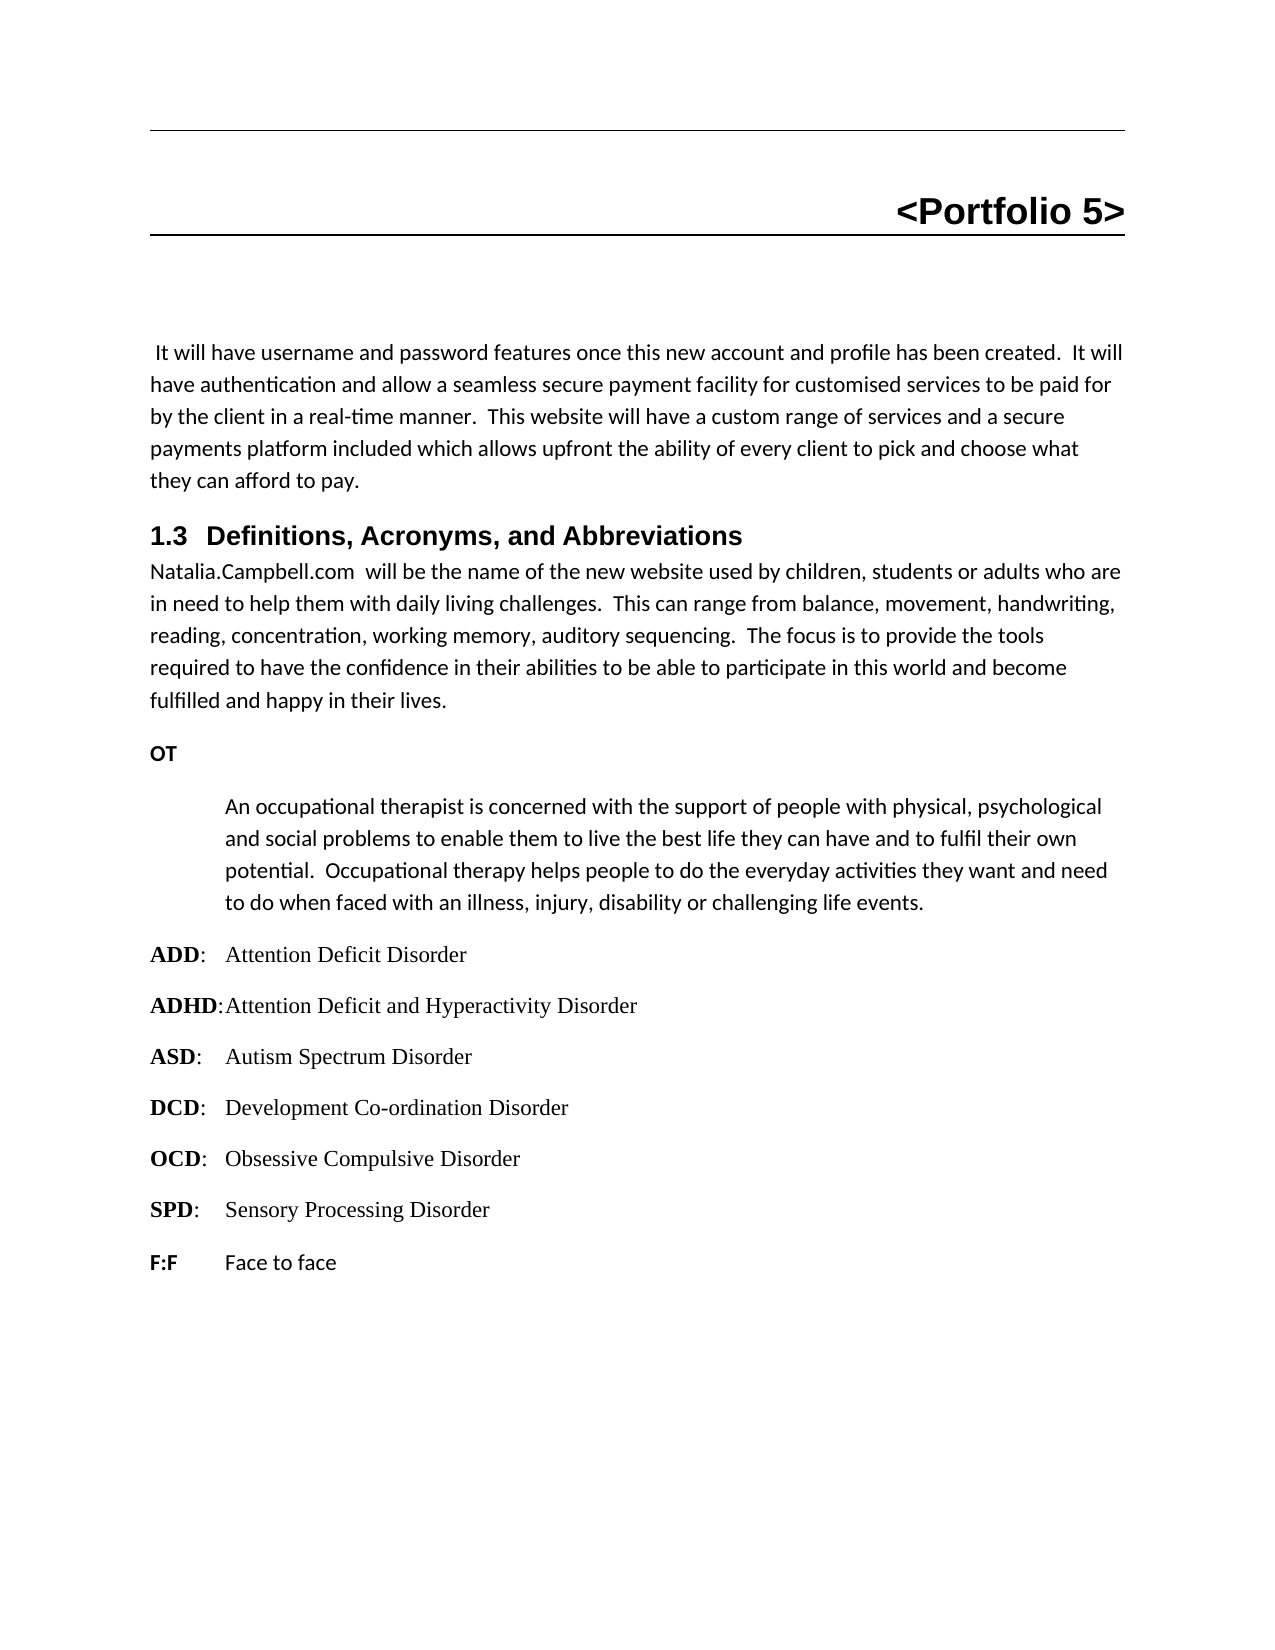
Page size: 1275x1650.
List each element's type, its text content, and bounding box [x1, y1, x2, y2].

text ADHD: Attention Deficit and Hyperactivity Disorder [150, 992, 1125, 1019]
text Natalia.Campbell.com will be the name of the new website used by children, students or adults who are in need to help them with daily living challenges. This can range from balance, movement, handwriting, reading, concentration, working memory, auditory sequencing. The focus is to provide the tools required to have the confidence in their abilities to be able to participate in this world and become fulfilled and happy in their lives. [150, 557, 1125, 714]
text ASD: Autism Spectrum Disorder [150, 1043, 1125, 1070]
subtitle Definitions, Acronyms, and Abbreviations [150, 519, 1125, 551]
text F:F Face to face [150, 1248, 1125, 1276]
text DCD: Development Co-ordination Disorder [150, 1094, 1125, 1121]
text SPD: Sensory Processing Disorder [150, 1197, 1125, 1223]
text It will have username and password features once this new account and profile has been created. It will have authentication and allow a seamless secure payment facility for customised services to be paid for by the client in a real-time manner. This website will have a custom range of services and a secure payments platform included which allows upfront the ability of every client to pick and choose what they can afford to pay. [150, 338, 1125, 494]
text OT [150, 739, 1125, 767]
text An occupational therapist is concerned with the support of people with physical, psychological and social problems to enable them to live the best life they can have and to fulfil their own potential. Occupational therapy helps people to do the everyday activities they want and need to do when faced with an illness, injury, disability or challenging life events. [225, 792, 1125, 916]
text ADD: Attention Deficit Disorder [150, 941, 1125, 968]
text OCD: Obsessive Compulsive Disorder [150, 1146, 1125, 1172]
